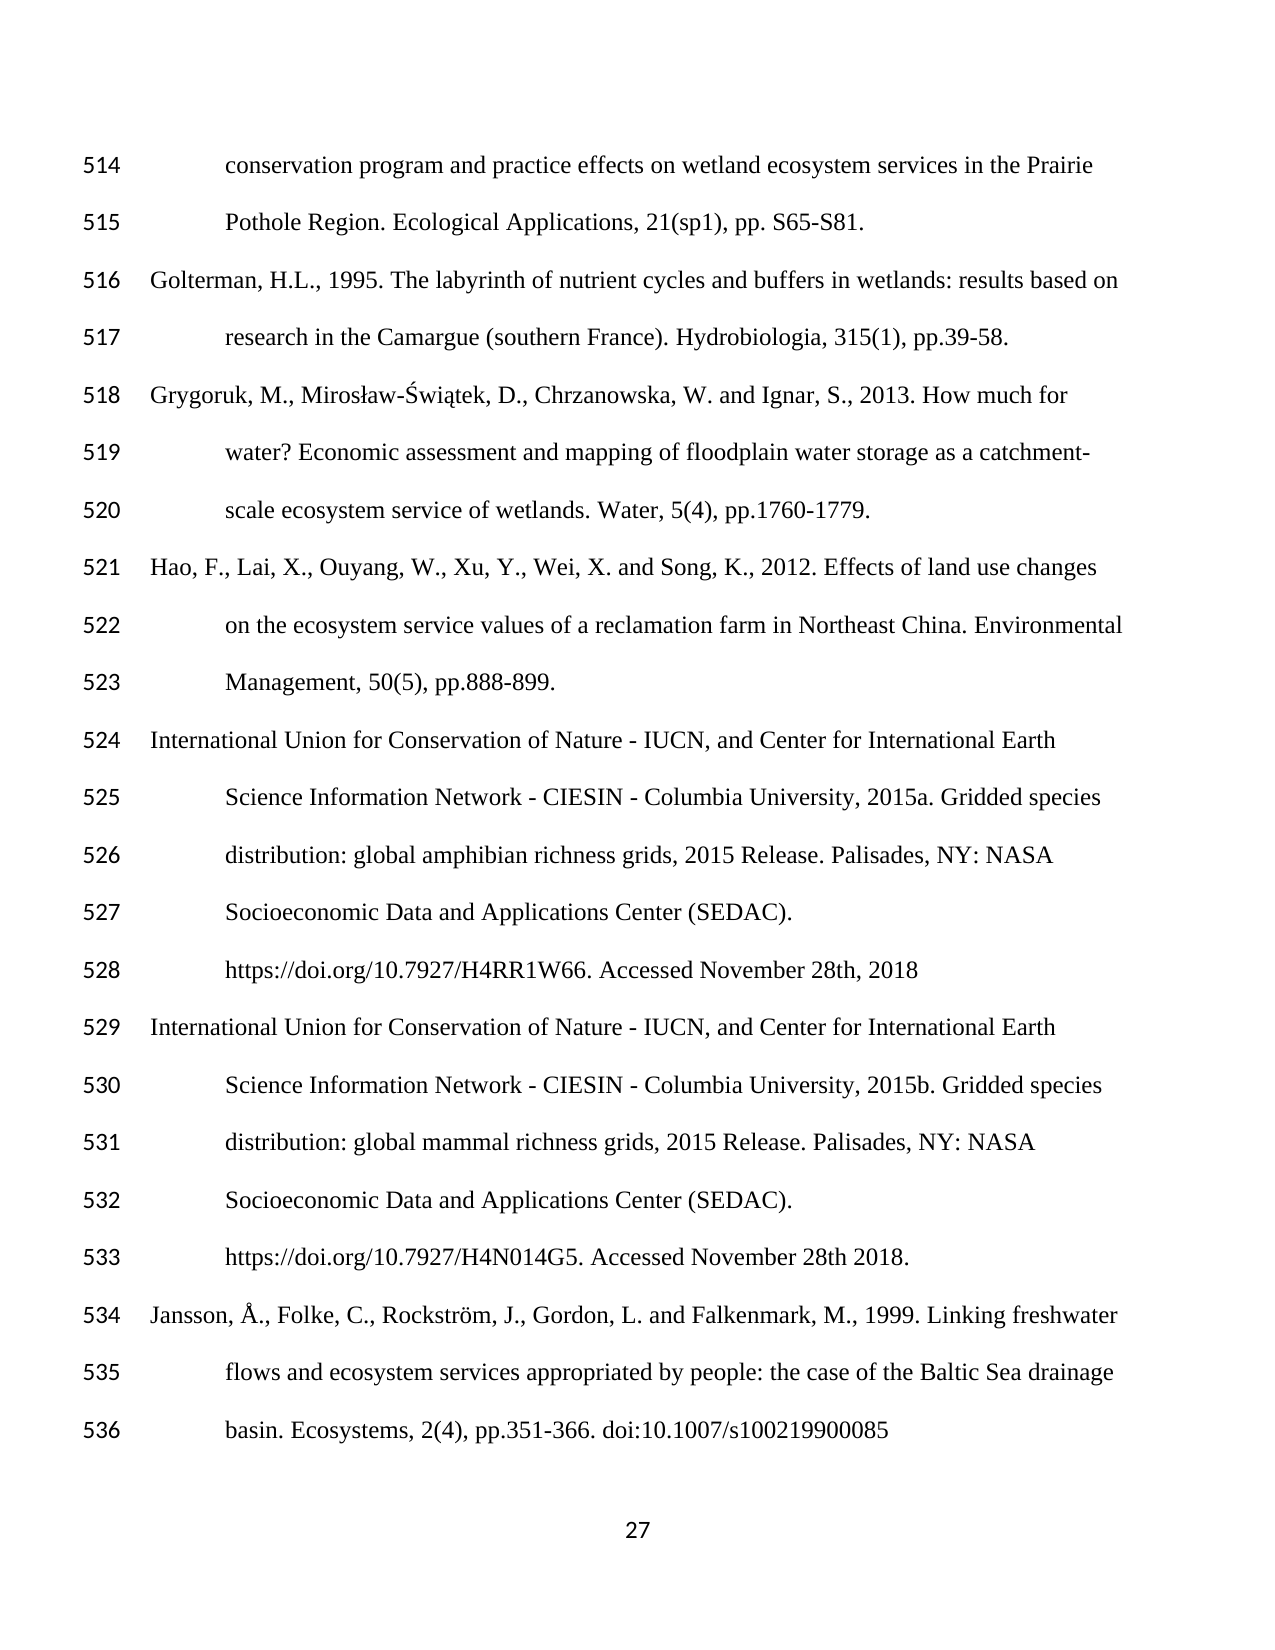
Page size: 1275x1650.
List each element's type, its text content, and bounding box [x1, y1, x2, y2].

text on the ecosystem service values of a reclamation farm in Northeast China. Environmental Management, 50(5), pp.888-899. [225, 610, 1125, 696]
text research in the Camargue (southern France). Hydrobiologia, 315(1), pp.39-58. [150, 322, 1125, 351]
text International Union for Conservation of Nature - IUCN, and Center for International Earth [150, 725, 1125, 754]
text Hao, F., Lai, X., Ouyang, W., Xu, Y., Wei, X. and Song, K., 2012. Effects of land use changes [150, 552, 1125, 581]
text Science Information Network - CIESIN - Columbia University, 2015a. Gridded species distribution: global amphibian richness grids, 2015 Release. Palisades, NY: NASA Socioeconomic Data and Applications Center (SEDAC). https://doi.org/10.7927/H4RR1W66. Accessed November 28th, 2018 [225, 782, 1125, 984]
text Jansson, Å., Folke, C., Rockström, J., Gordon, L. and Falkenmark, M., 1999. Linking freshwater [150, 1300, 1125, 1329]
text Grygoruk, M., Mirosław-Świątek, D., Chrzanowska, W. and Ignar, S., 2013. How much for [150, 380, 1125, 409]
text conservation program and practice effects on wetland ecosystem services in the Prairie Pothole Region. Ecological Applications, 21(sp1), pp. S65-S81. [225, 150, 1125, 236]
text flows and ecosystem services appropriated by people: the case of the Baltic Sea drainage basin. Ecosystems, 2(4), pp.351-366. doi:10.1007/s100219900085 [225, 1357, 1125, 1444]
text Science Information Network - CIESIN - Columbia University, 2015b. Gridded species distribution: global mammal richness grids, 2015 Release. Palisades, NY: NASA Socioeconomic Data and Applications Center (SEDAC). https://doi.org/10.7927/H4N014G5. Accessed November 28th 2018. [225, 1070, 1125, 1271]
text water? Economic assessment and mapping of floodplain water storage as a catchment-scale ecosystem service of wetlands. Water, 5(4), pp.1760-1779. [225, 437, 1125, 524]
text International Union for Conservation of Nature - IUCN, and Center for International Earth [150, 1012, 1125, 1041]
text Golterman, H.L., 1995. The labyrinth of nutrient cycles and buffers in wetlands: results based on [150, 265, 1125, 294]
